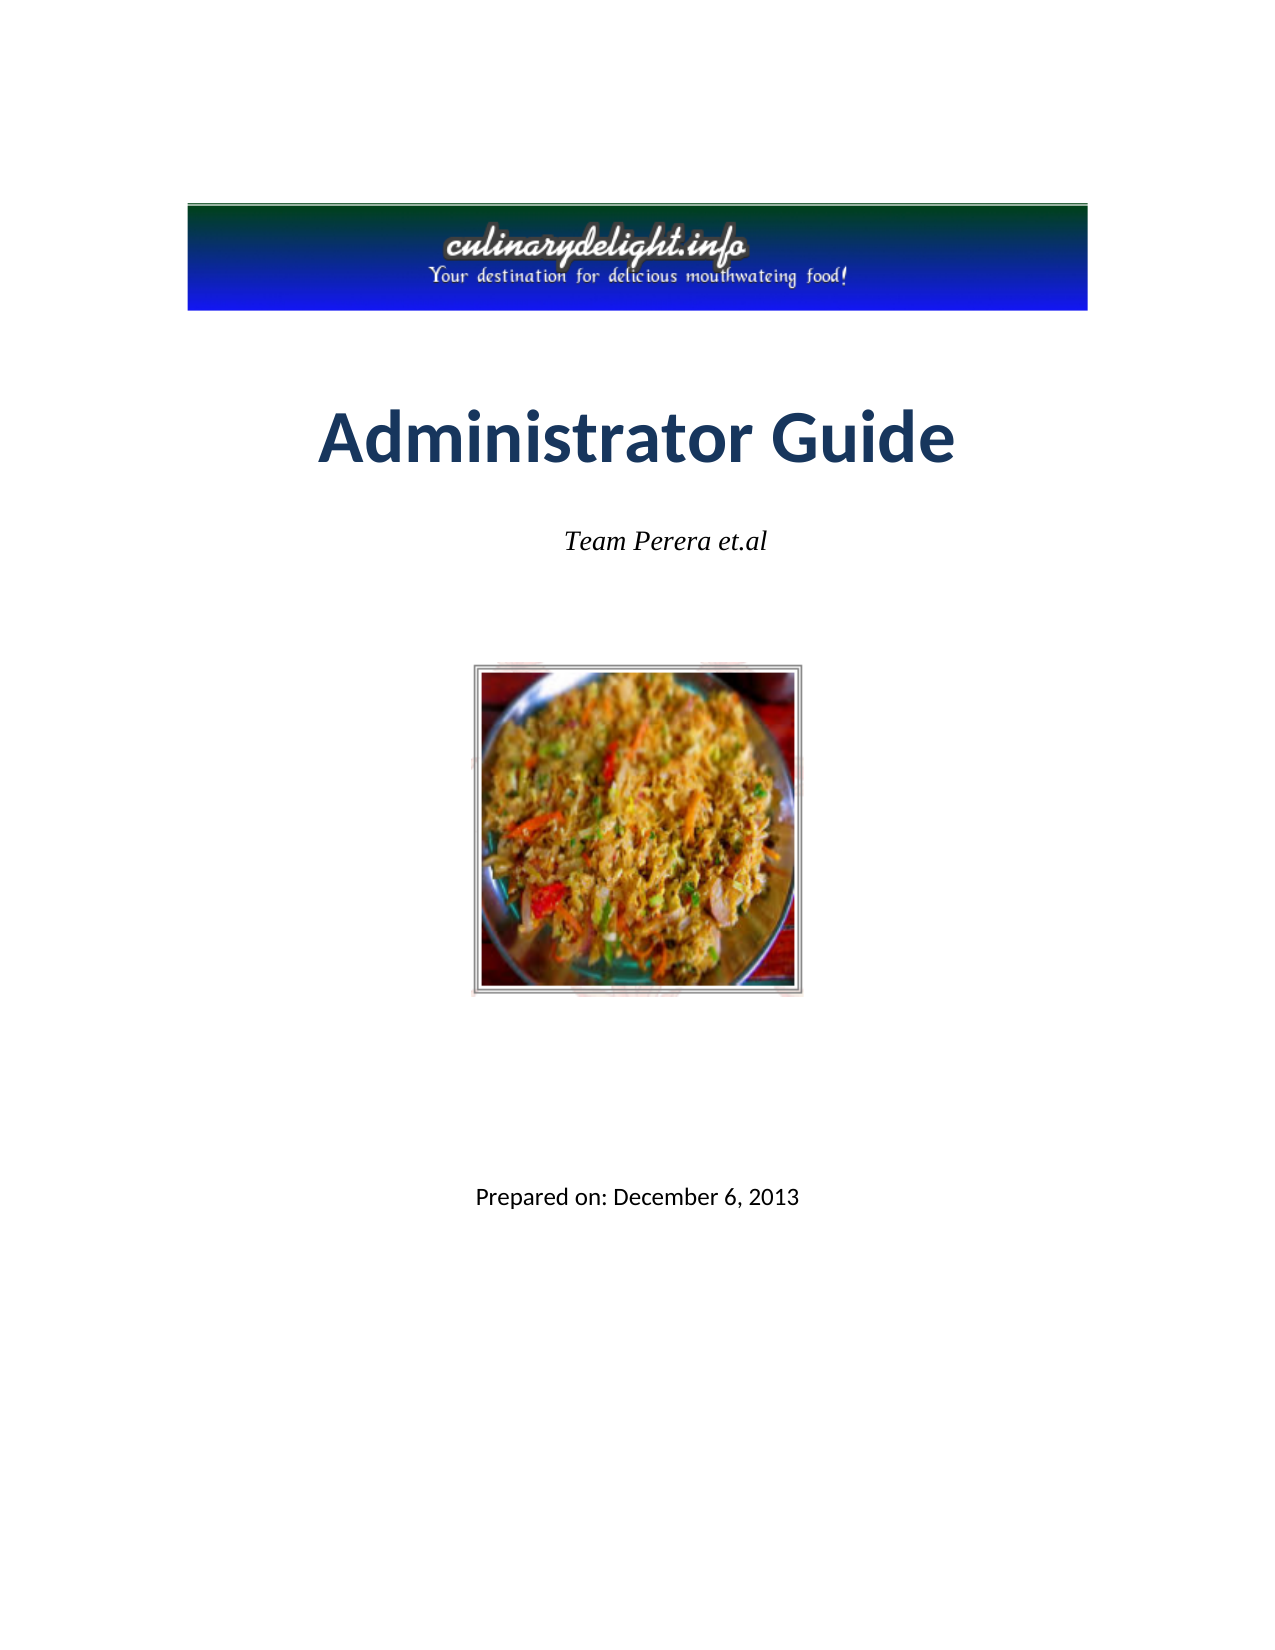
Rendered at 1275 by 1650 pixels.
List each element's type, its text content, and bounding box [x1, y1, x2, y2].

text Team Perera et.al [244, 524, 1087, 556]
text Prepared on: December 6, 2013 [187, 1181, 1087, 1212]
picture [471, 662, 804, 997]
text Administrator Guide [187, 389, 1087, 481]
picture [187, 203, 1088, 312]
